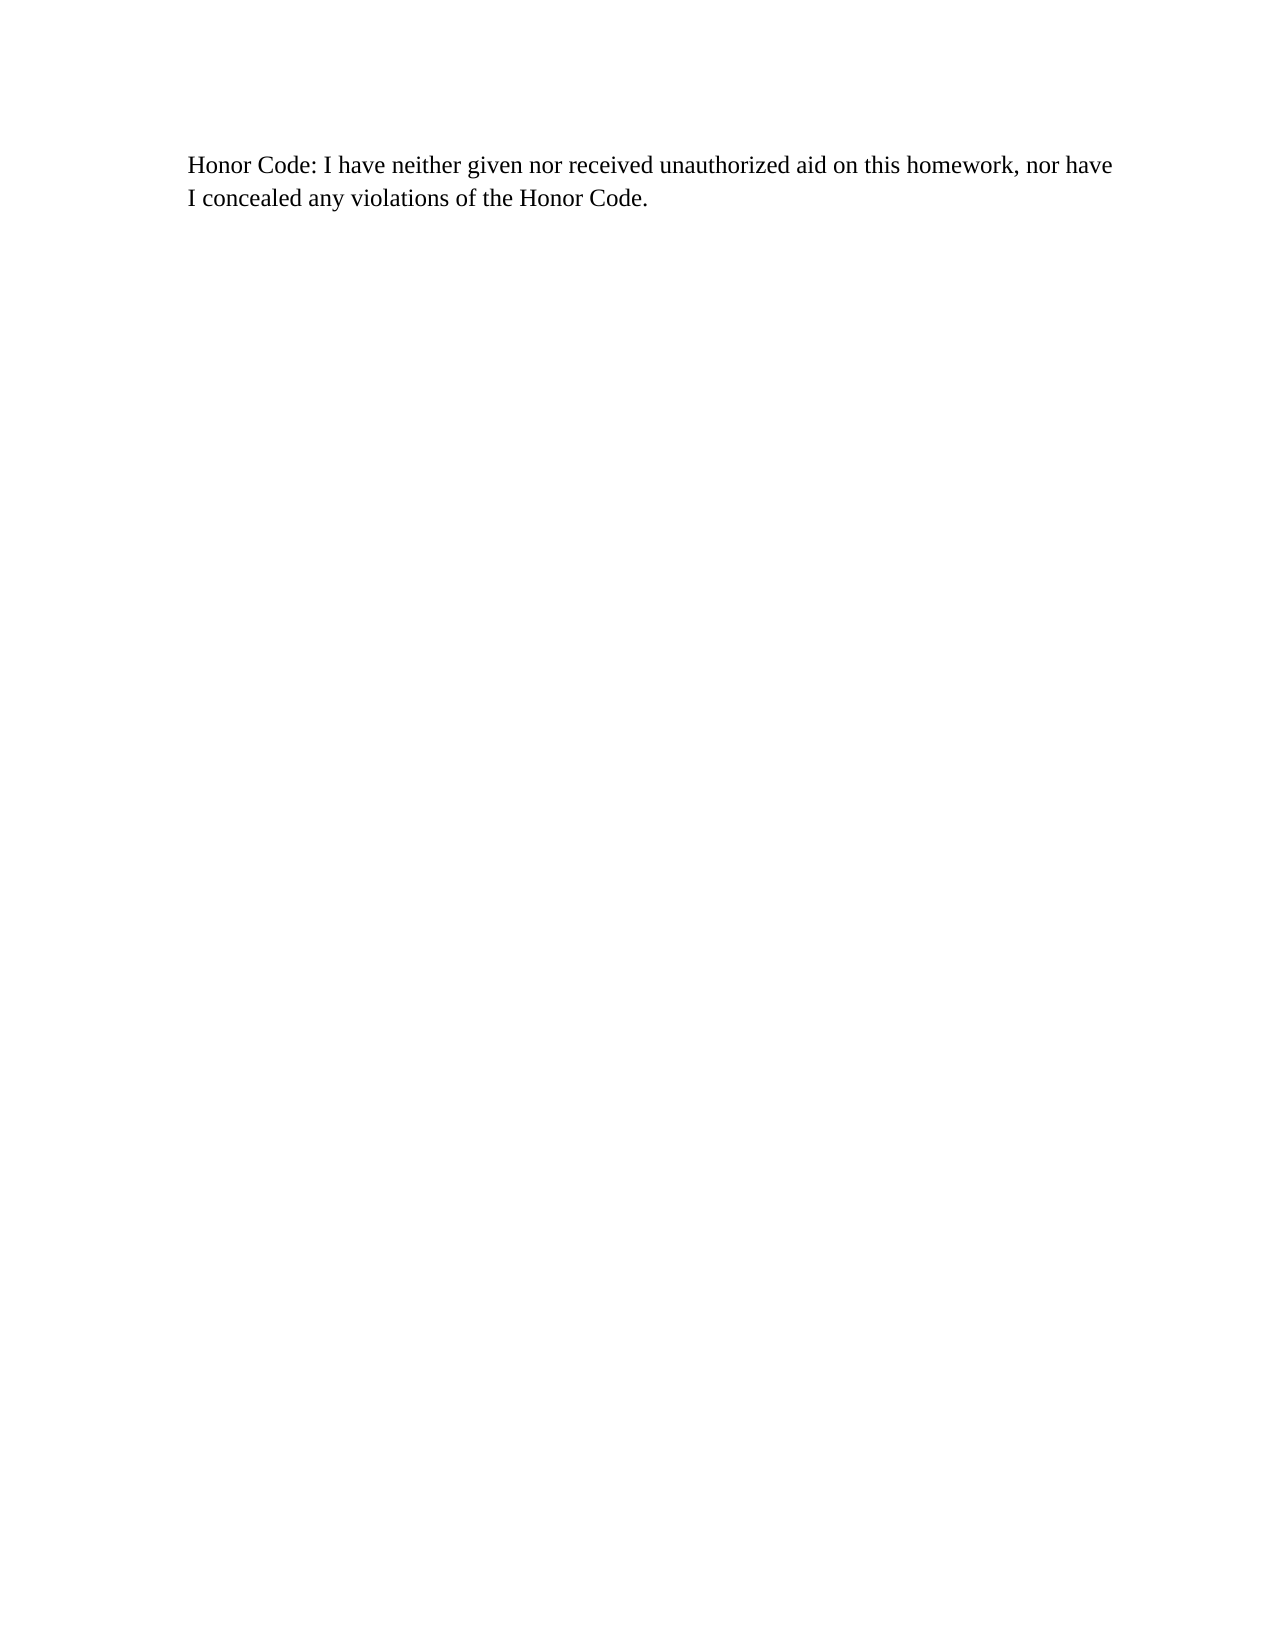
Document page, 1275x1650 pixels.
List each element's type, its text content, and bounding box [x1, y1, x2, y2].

text Honor Code: I have neither given nor received unauthorized aid on this homework, nor have I concealed any violations of the Honor Code. [187, 150, 1125, 212]
